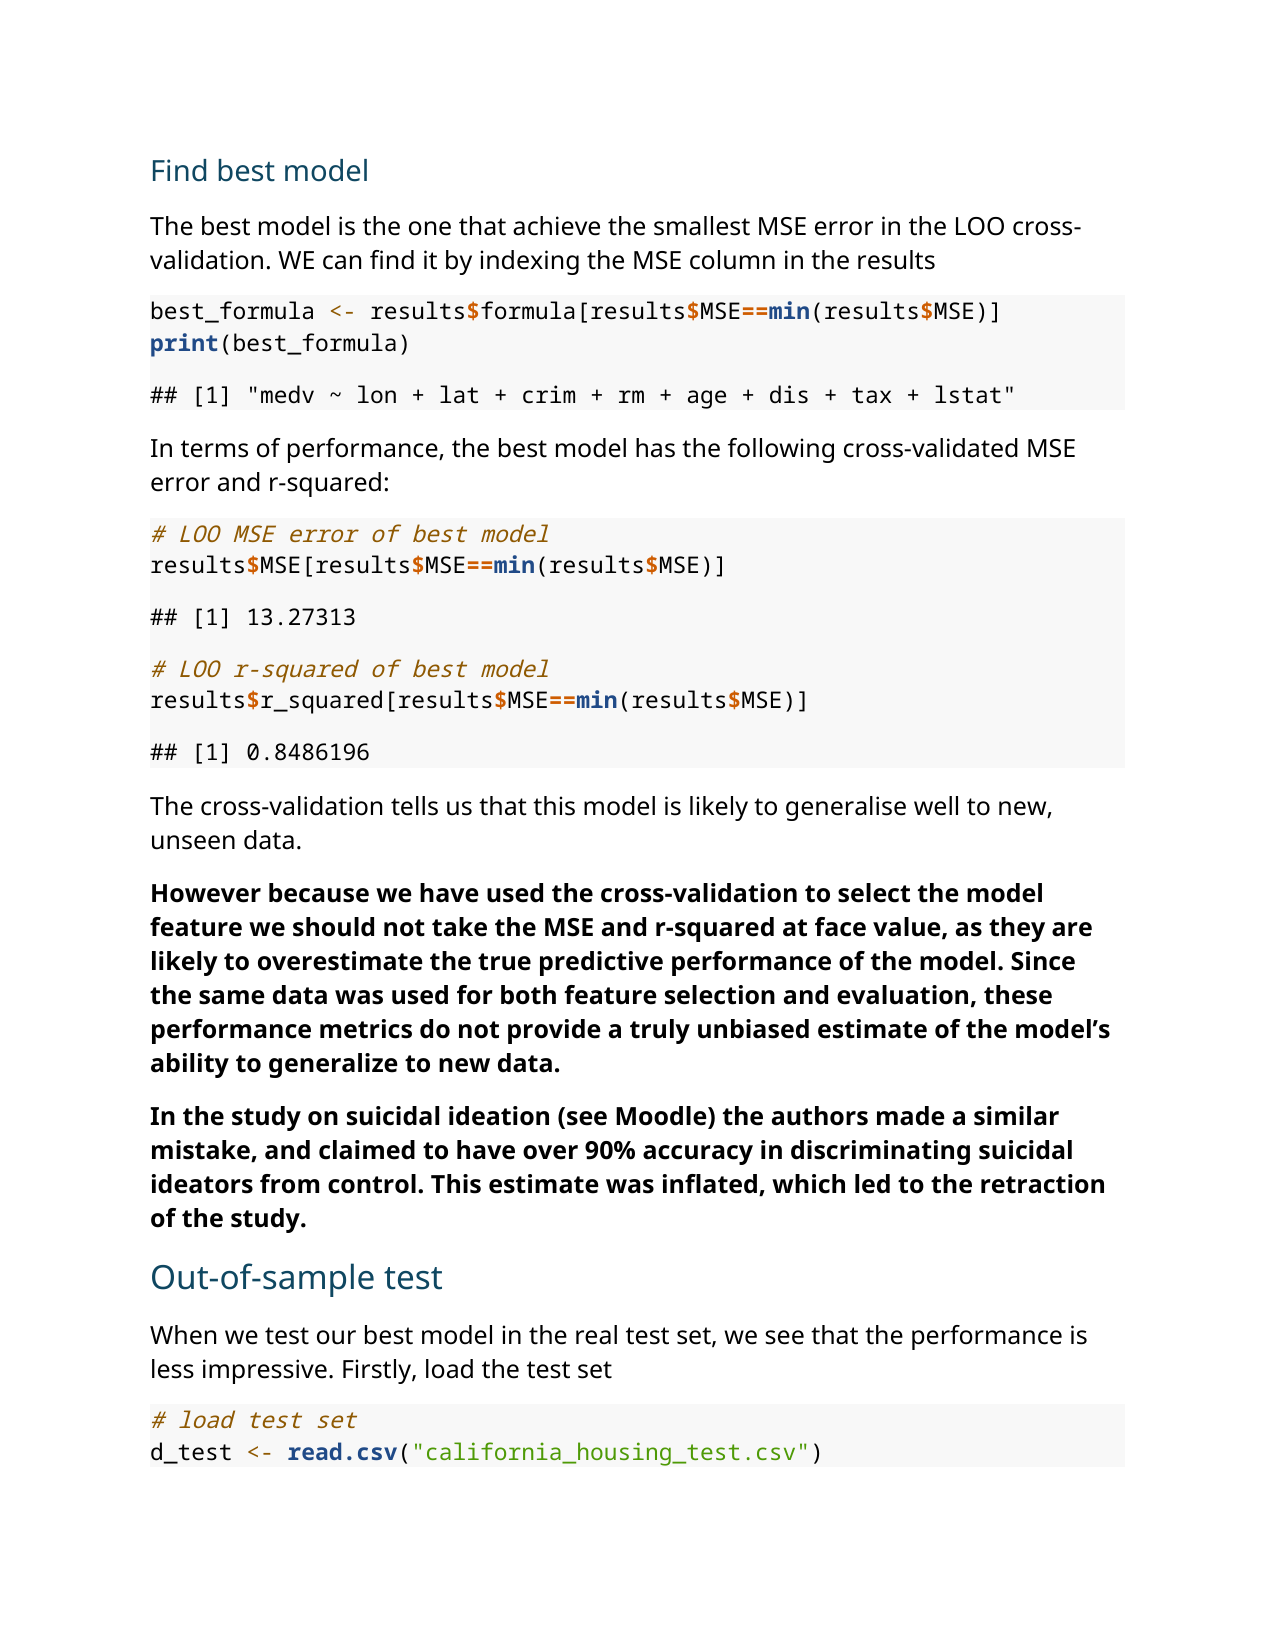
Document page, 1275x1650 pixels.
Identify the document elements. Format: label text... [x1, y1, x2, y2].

text ## [1] 0.8486196 [150, 736, 1125, 768]
text In the study on suicidal ideation (see Moodle) the authors made a similar mistake, and claimed to have over 90% accuracy in discriminating suicidal ideators from control. This estimate was inflated, which led to the retraction of the study. [150, 1098, 1125, 1235]
text # LOO MSE error of best model results$MSE[results$MSE==min(results$MSE)] [549, 518, 1125, 580]
text ## [1] "medv ~ lon + lat + crim + rm + age + dis + tax + lstat" [150, 379, 1125, 410]
text When we test our best model in the real test set, we see that the performance is less impressive. Firstly, load the test set [150, 1318, 1125, 1386]
text # LOO r-squared of best model results$r_squared[results$MSE==min(results$MSE)] [549, 653, 1125, 716]
text However because we have used the cross-validation to select the model feature we should not take the MSE and r-squared at face value, as they are likely to overestimate the true predictive performance of the model. Since the same data was used for both feature selection and evaluation, these performance metrics do not provide a truly unbiased estimate of the model’s ability to generalize to new data. [150, 875, 1125, 1080]
text best_formula <- results$formula[results$MSE==min(results$MSE)] print(best_formula) [411, 295, 1125, 358]
subtitle Find best model [150, 150, 1125, 190]
text ## [1] 13.27313 [150, 601, 1125, 632]
subtitle Out-of-sample test [150, 1253, 1125, 1299]
text The cross-validation tells us that this model is likely to generalise well to new, unseen data. [150, 788, 1125, 857]
text # load test set d_test <- read.csv("california_housing_test.csv") [150, 1404, 1125, 1467]
text In terms of performance, the best model has the following cross-validated MSE error and r-squared: [150, 431, 1125, 499]
text The best model is the one that achieve the smallest MSE error in the LOO cross-validation. WE can find it by indexing the MSE column in the results [150, 208, 1125, 277]
